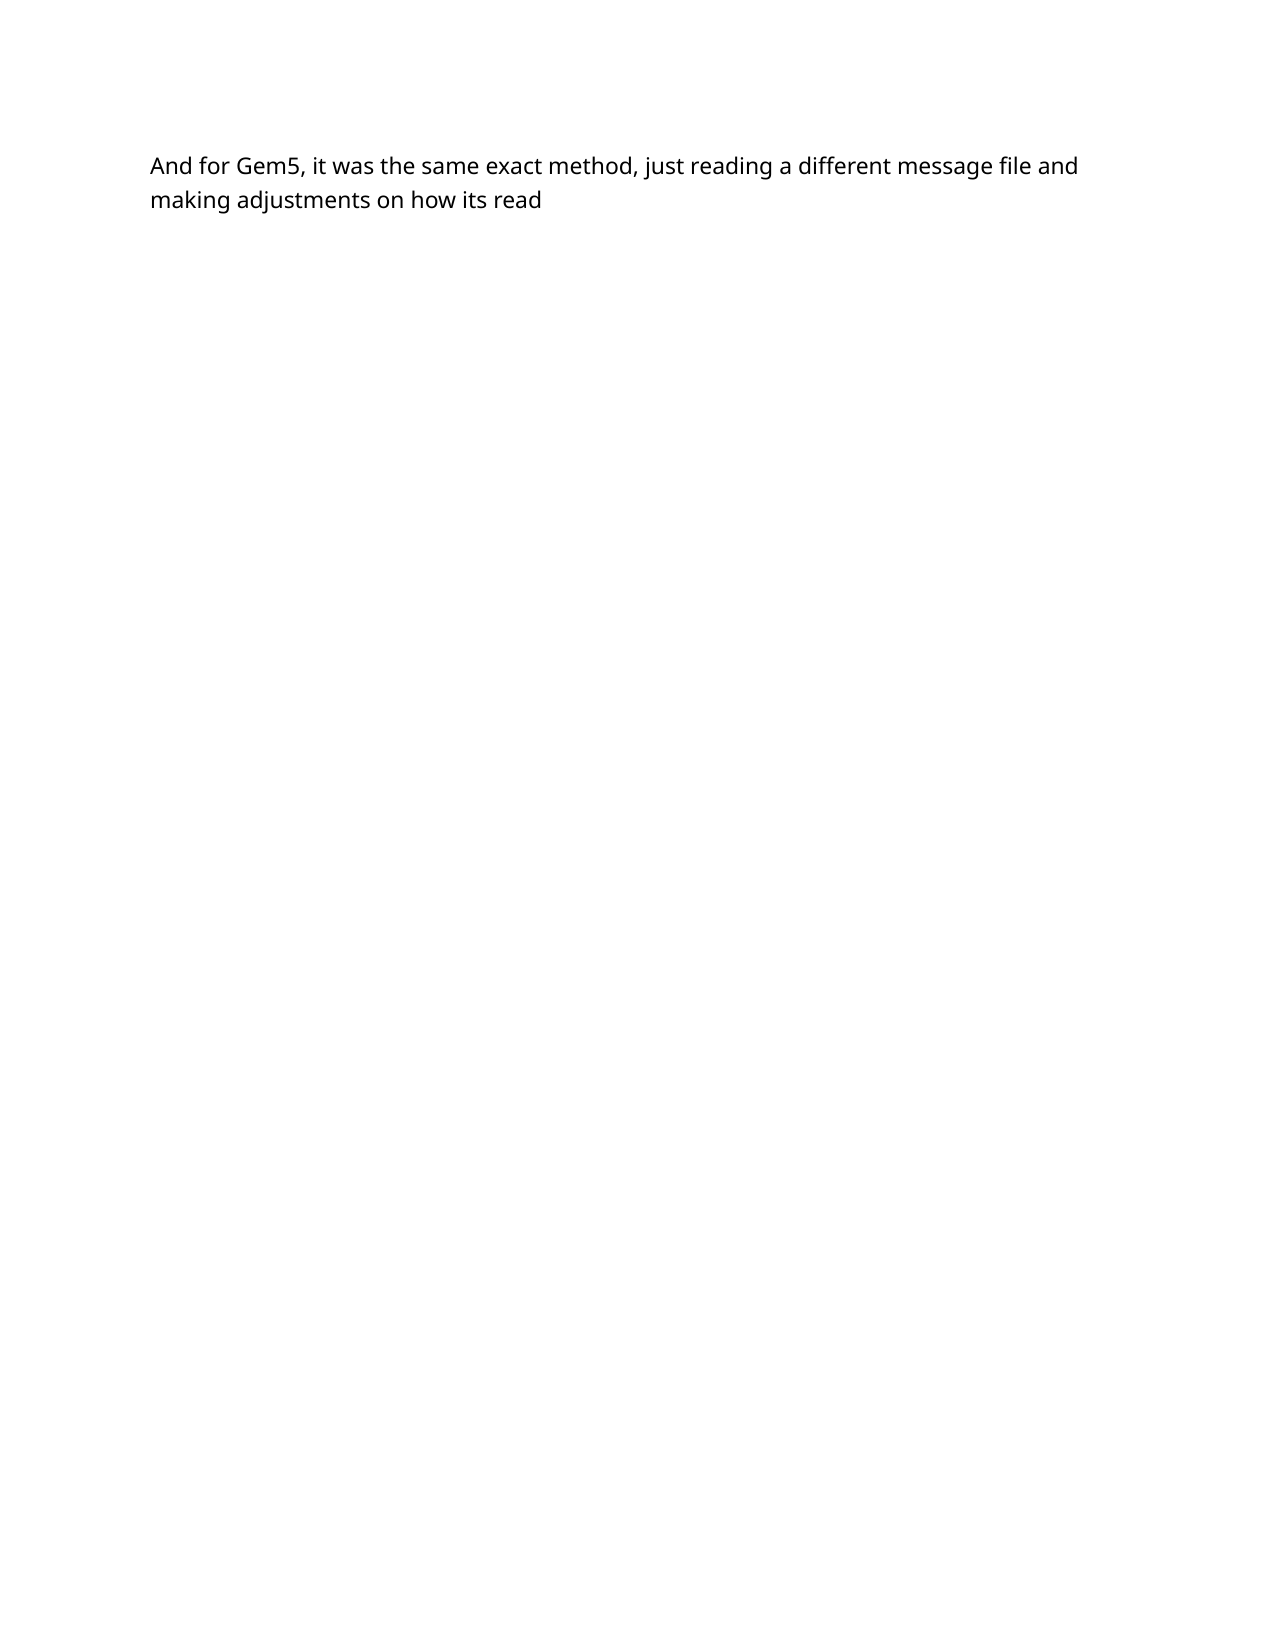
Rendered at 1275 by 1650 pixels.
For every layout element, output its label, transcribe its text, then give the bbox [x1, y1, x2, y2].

text And for Gem5, it was the same exact method, just reading a different message file and making adjustments on how its read [150, 150, 1125, 215]
